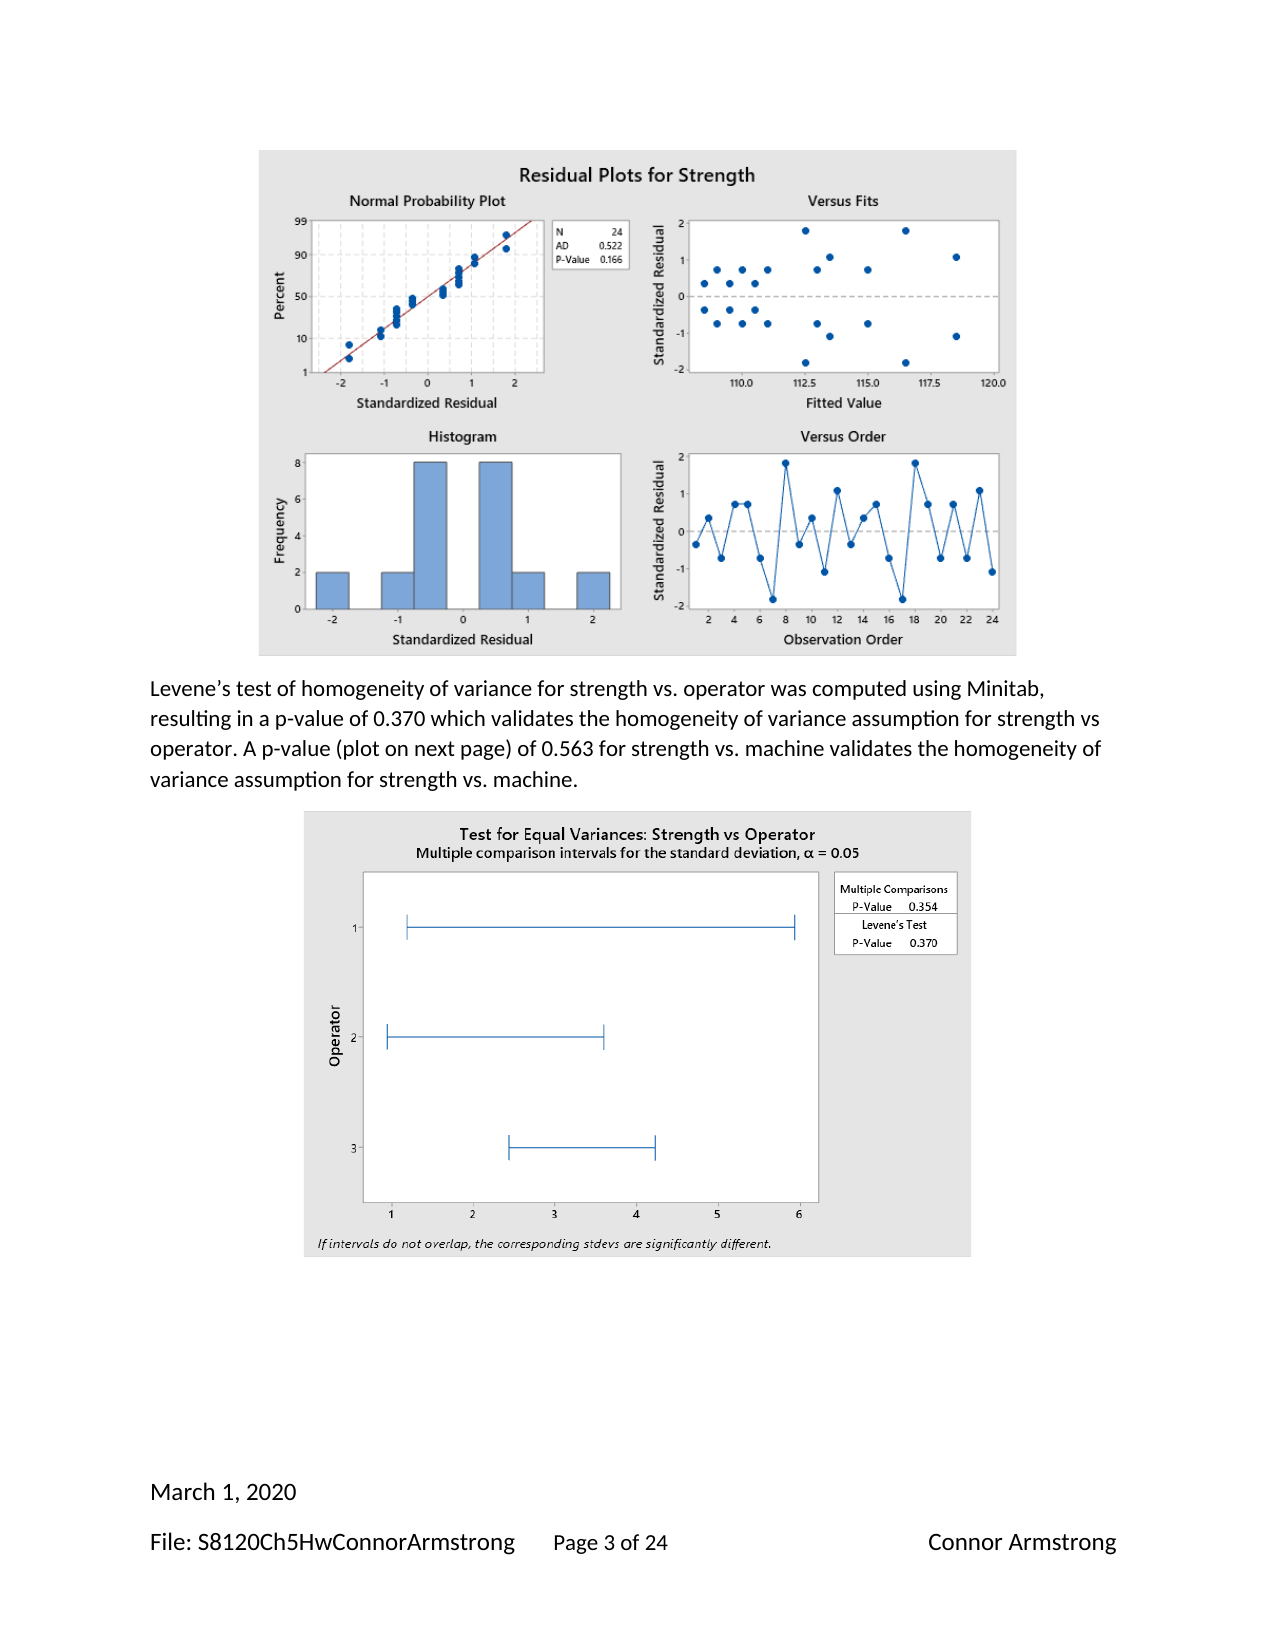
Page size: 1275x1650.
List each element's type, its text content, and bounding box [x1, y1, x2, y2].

picture [303, 811, 972, 1257]
picture [258, 150, 1017, 656]
text Levene’s test of homogeneity of variance for strength vs. operator was computed using Minitab, resulting in a p-value of 0.370 which validates the homogeneity of variance assumption for strength vs operator. A p-value (plot on next page) of 0.563 for strength vs. machine validates the homogeneity of variance assumption for strength vs. machine. [150, 674, 1125, 793]
